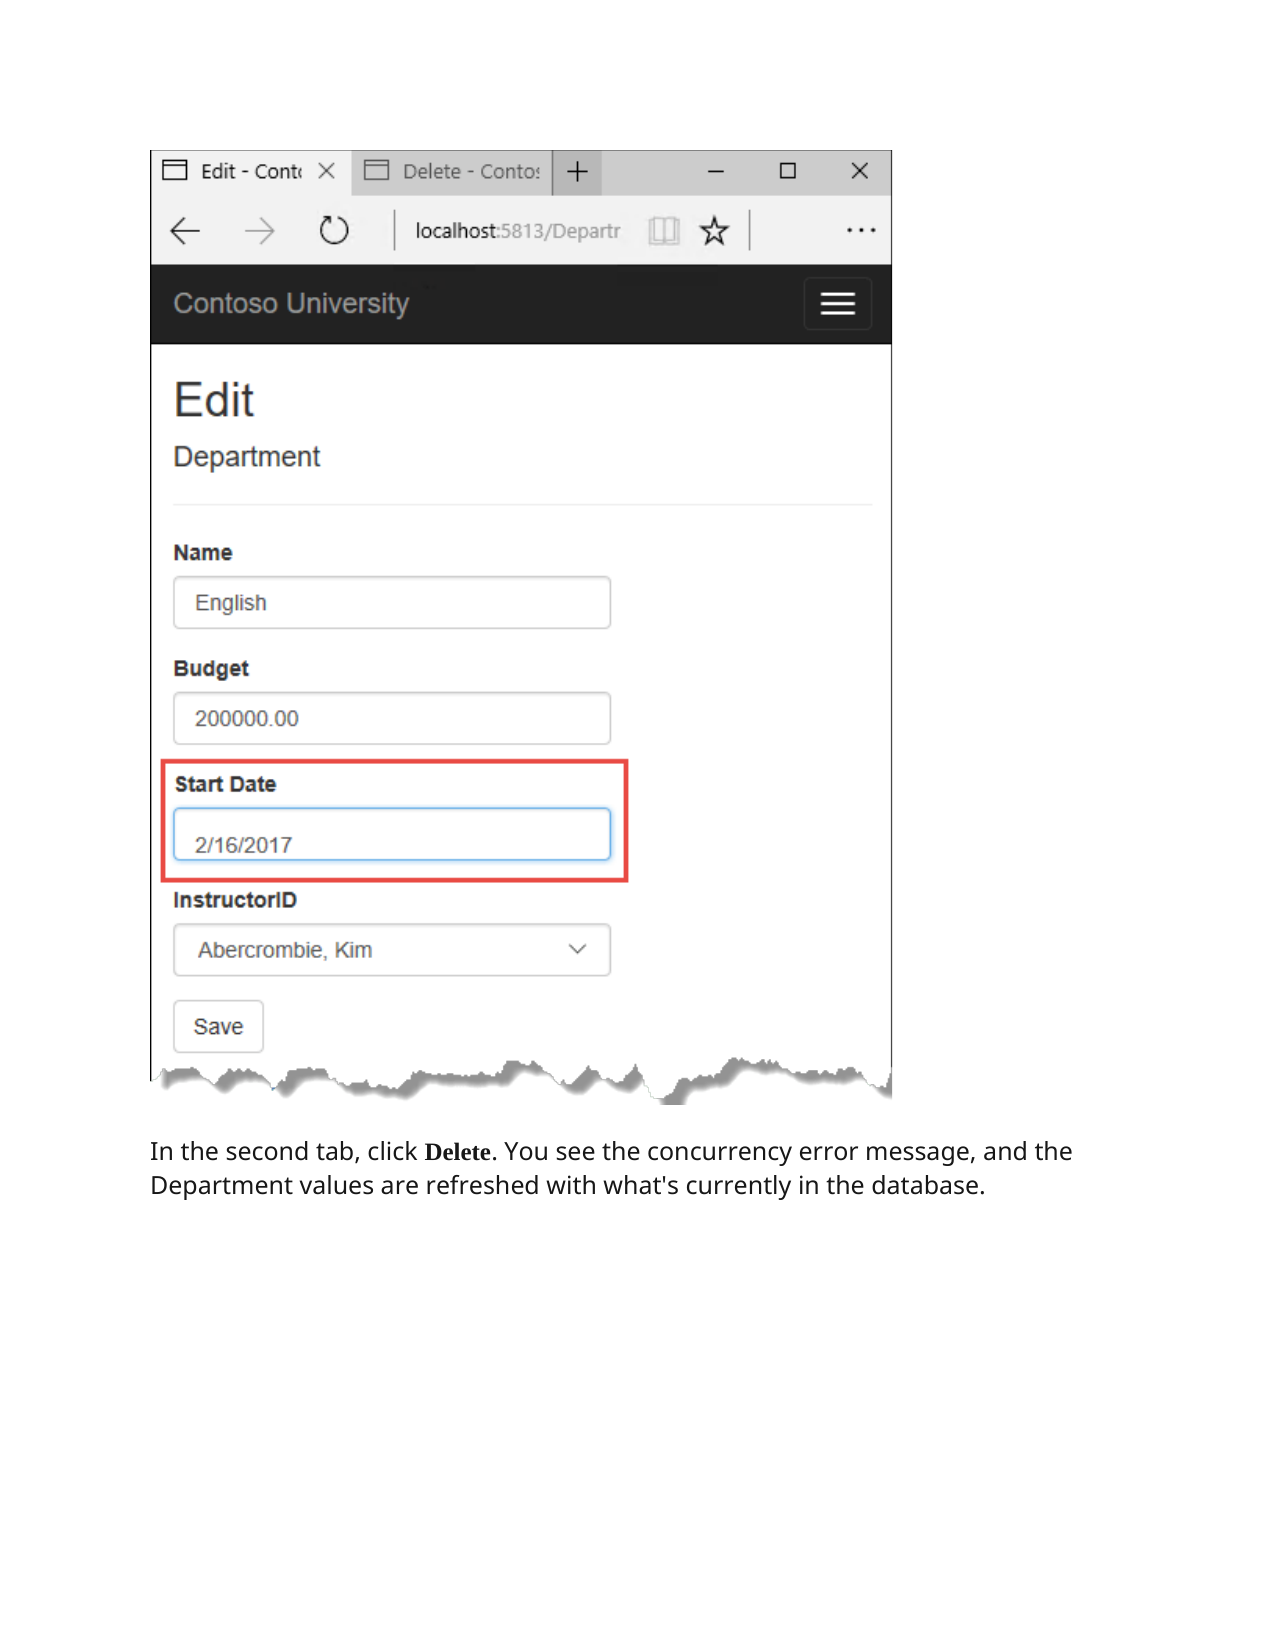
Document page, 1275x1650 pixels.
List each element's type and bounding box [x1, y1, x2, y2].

picture [150, 150, 893, 1105]
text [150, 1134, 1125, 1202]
